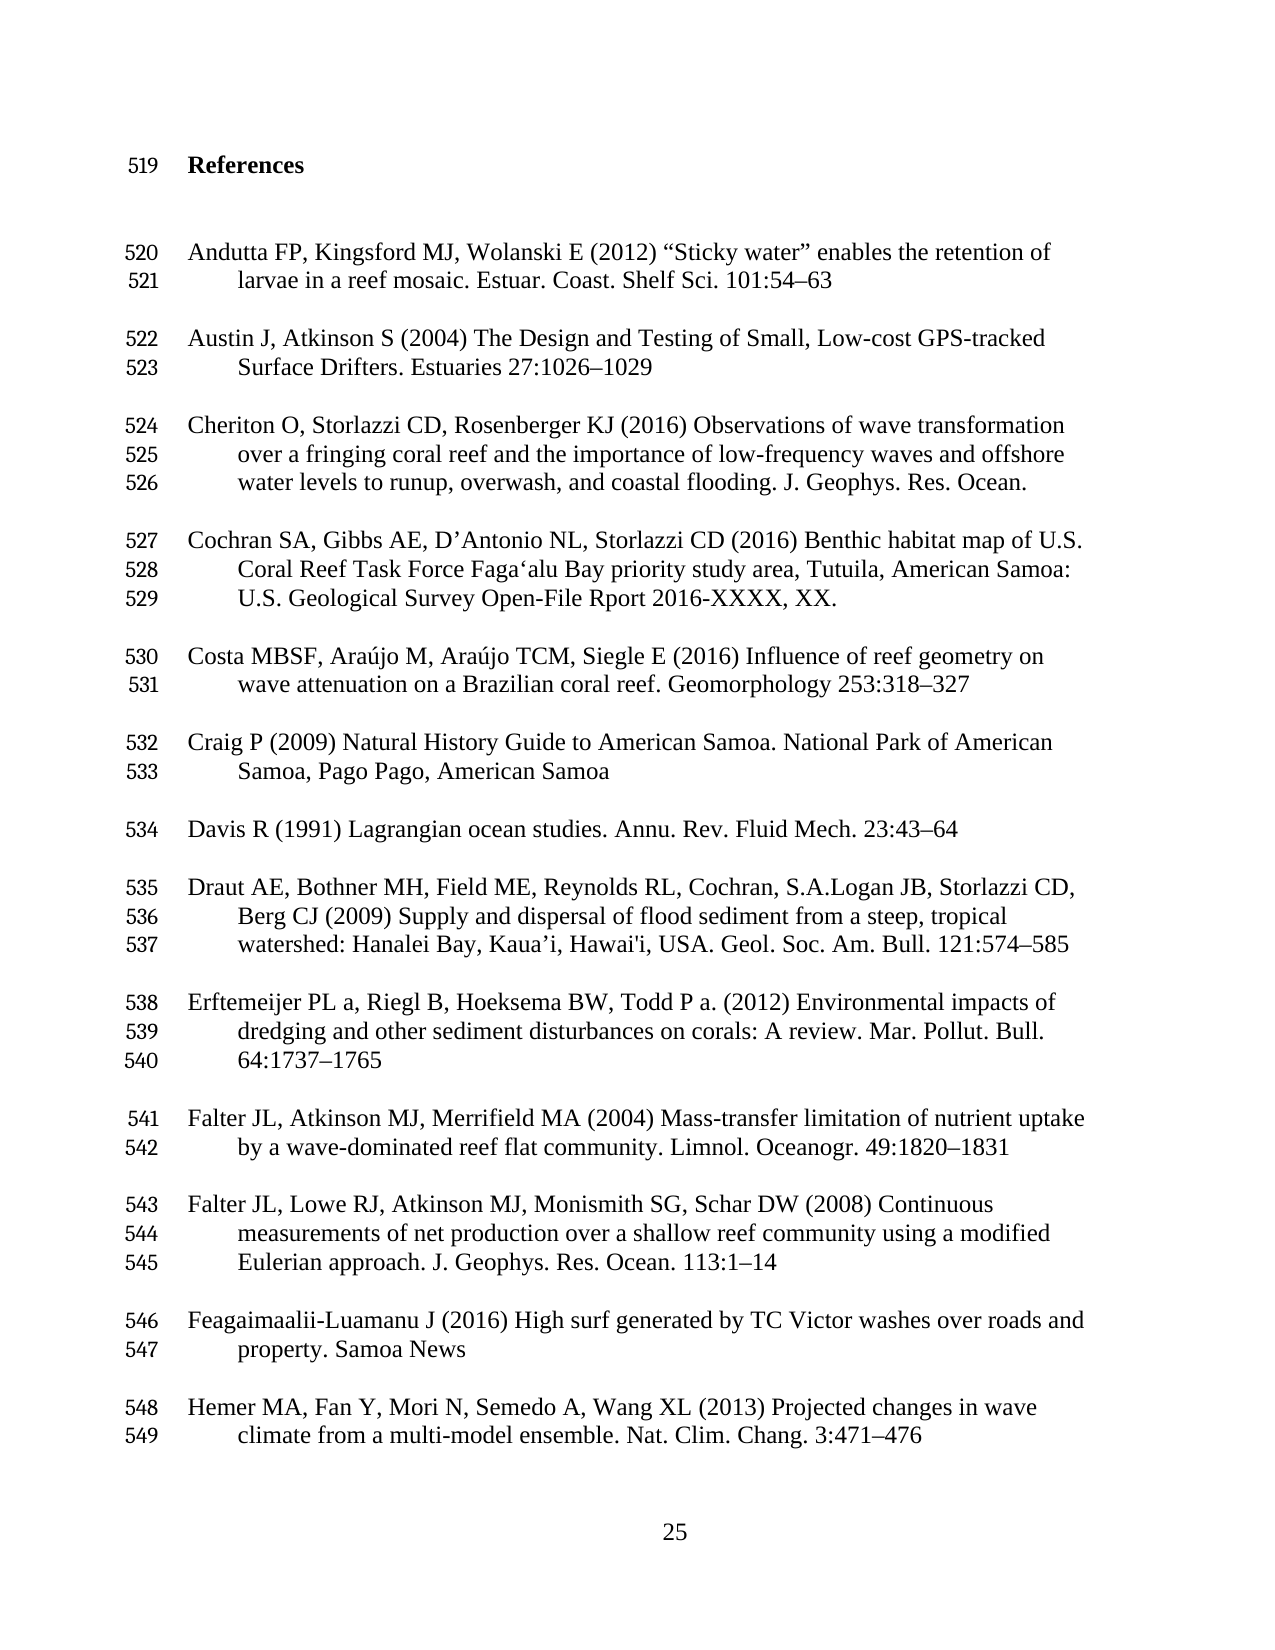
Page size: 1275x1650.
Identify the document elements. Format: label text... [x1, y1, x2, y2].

text Feagaimaalii-Luamanu J (2016) High surf generated by TC Victor washes over roads and property. Samoa News [187, 1305, 1087, 1362]
text Hemer MA, Fan Y, Mori N, Semedo A, Wang XL (2013) Projected changes in wave climate from a multi-model ensemble. Nat. Clim. Chang. 3:471–476 [187, 1392, 1087, 1449]
text Andutta FP, Kingsford MJ, Wolanski E (2012) “Sticky water” enables the retention of larvae in a reef mosaic. Estuar. Coast. Shelf Sci. 101:54–63 [187, 237, 1087, 294]
text Davis R (1991) Lagrangian ocean studies. Annu. Rev. Fluid Mech. 23:43–64 [187, 814, 1087, 843]
text Draut AE, Bothner MH, Field ME, Reynolds RL, Cochran, S.A.Logan JB, Storlazzi CD, Berg CJ (2009) Supply and dispersal of flood sediment from a steep, tropical watershed: Hanalei Bay, Kaua’i, Hawai'i, USA. Geol. Soc. Am. Bull. 121:574–585 [187, 872, 1087, 958]
text Cochran SA, Gibbs AE, D’Antonio NL, Storlazzi CD (2016) Benthic habitat map of U.S. Coral Reef Task Force Faga‘alu Bay priority study area, Tutuila, American Samoa: U.S. Geological Survey Open-File Rport 2016-XXXX, XX. [187, 525, 1087, 612]
text Falter JL, Atkinson MJ, Merrifield MA (2004) Mass-transfer limitation of nutrient uptake by a wave-dominated reef flat community. Limnol. Oceanogr. 49:1820–1831 [187, 1103, 1087, 1160]
text Costa MBSF, Araújo M, Araújo TCM, Siegle E (2016) Influence of reef geometry on wave attenuation on a Brazilian coral reef. Geomorphology 253:318–327 [187, 641, 1087, 698]
text Cheriton O, Storlazzi CD, Rosenberger KJ (2016) Observations of wave transformation over a fringing coral reef and the importance of low-frequency waves and offshore water levels to runup, overwash, and coastal flooding. J. Geophys. Res. Ocean. [187, 410, 1087, 496]
subtitle References [187, 150, 1087, 179]
text Falter JL, Lowe RJ, Atkinson MJ, Monismith SG, Schar DW (2008) Continuous measurements of net production over a shallow reef community using a modified Eulerian approach. J. Geophys. Res. Ocean. 113:1–14 [187, 1189, 1087, 1276]
text Austin J, Atkinson S (2004) The Design and Testing of Small, Low-cost GPS-tracked Surface Drifters. Estuaries 27:1026–1029 [187, 323, 1087, 381]
text Craig P (2009) Natural History Guide to American Samoa. National Park of American Samoa, Pago Pago, American Samoa [187, 727, 1087, 785]
text Erftemeijer PL a, Riegl B, Hoeksema BW, Todd P a. (2012) Environmental impacts of dredging and other sediment disturbances on corals: A review. Mar. Pollut. Bull. 64:1737–1765 [187, 987, 1087, 1074]
